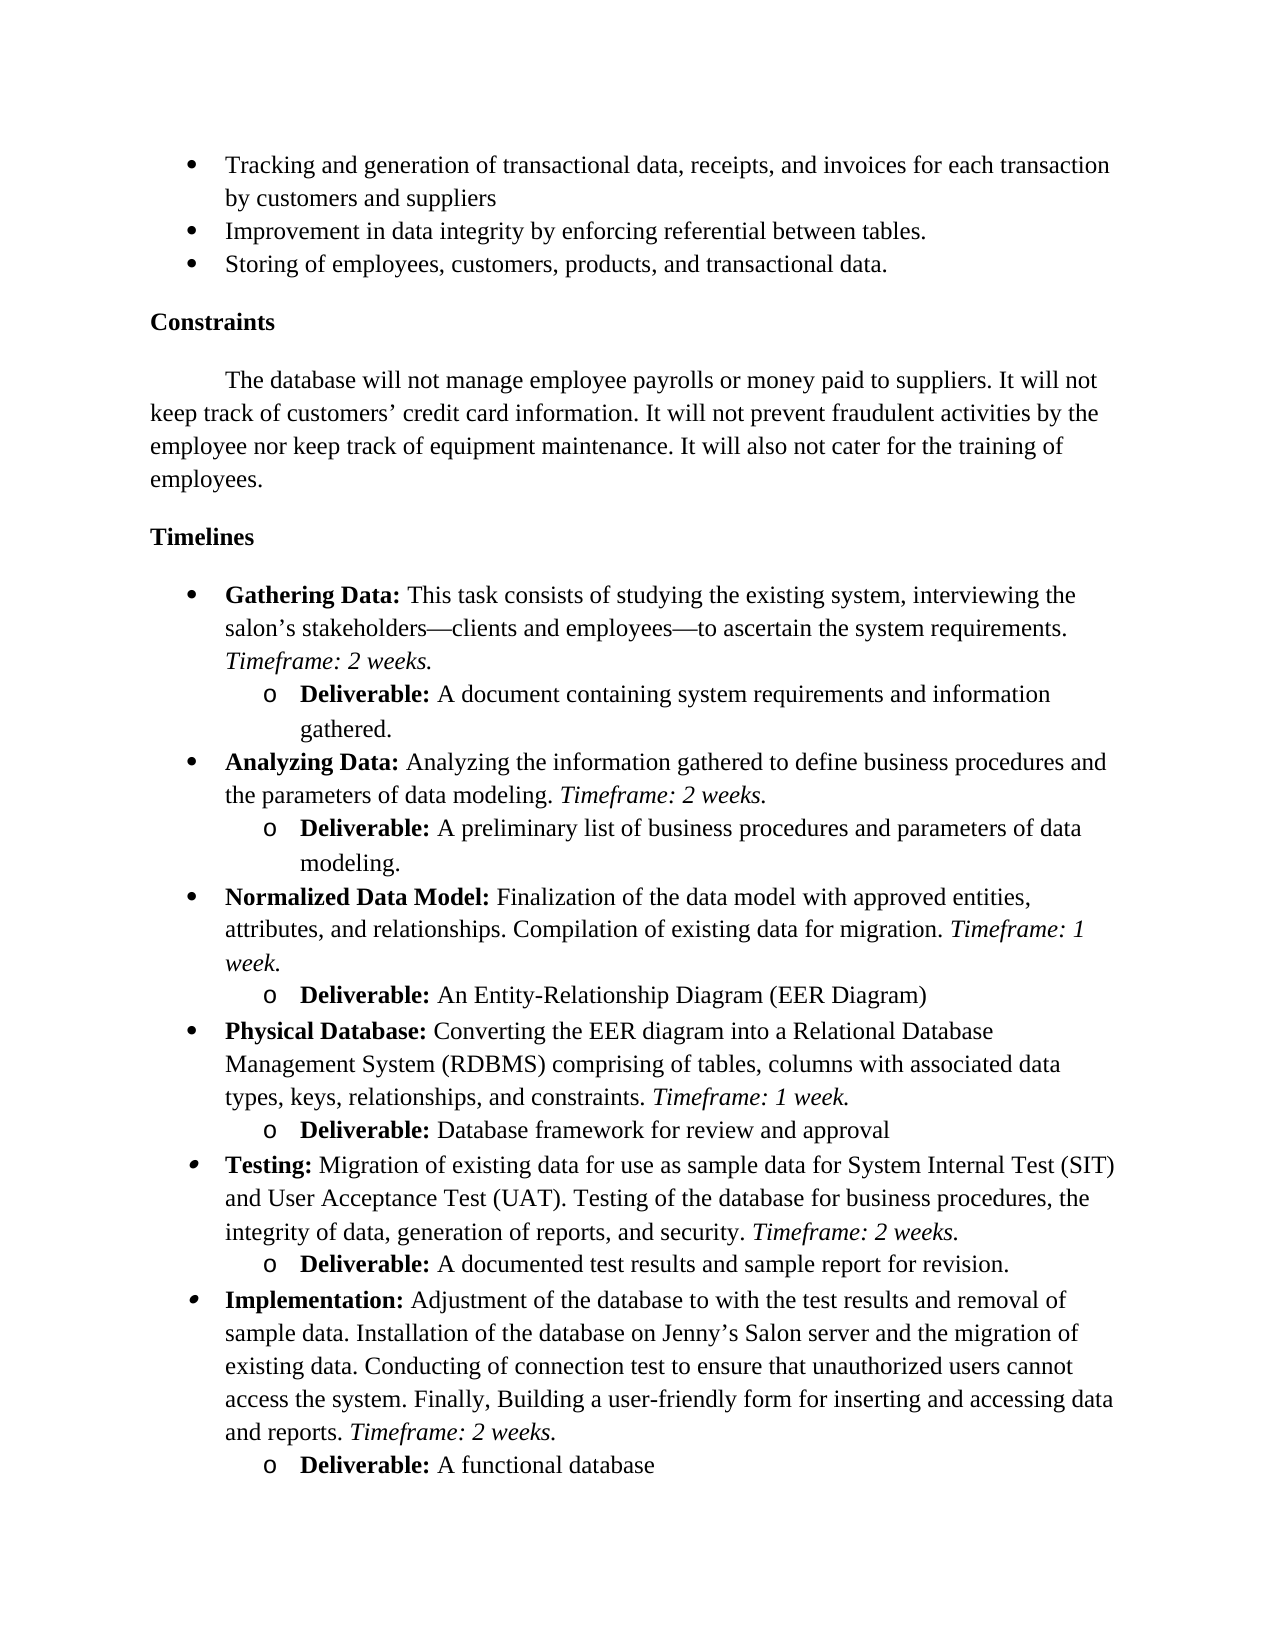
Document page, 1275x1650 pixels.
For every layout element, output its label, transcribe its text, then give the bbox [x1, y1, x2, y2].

list Deliverable: A document containing system requirements and information gathered. [262, 679, 1125, 743]
list Analyzing Data: Analyzing the information gathered to define business procedures and the parameters of data modeling. Timeframe: 2 weeks. [187, 747, 1125, 809]
list Gathering Data: This task consists of studying the existing system, interviewing the salon’s stakeholders—clients and employees—to ascertain the system requirements. Timeframe: 2 weeks. [187, 580, 1125, 675]
list Deliverable: A documented test results and sample report for revision. [262, 1249, 1125, 1280]
text Timelines [150, 522, 1125, 551]
list Deliverable: A functional database [262, 1450, 1125, 1481]
list Improvement in data integrity by enforcing referential between tables. [187, 216, 1125, 245]
list Deliverable: Database framework for review and approval [262, 1115, 1125, 1146]
list Deliverable: A preliminary list of business procedures and parameters of data modeling. [262, 813, 1125, 877]
list Physical Database: Converting the EER diagram into a Relational Database Management System (RDBMS) comprising of tables, columns with associated data types, keys, relationships, and constraints. Timeframe: 1 week. [187, 1016, 1125, 1111]
list Normalized Data Model: Finalization of the data model with approved entities, attributes, and relationships. Compilation of existing data for migration. Timeframe: 1 week. [187, 882, 1125, 976]
list Tracking and generation of transactional data, receipts, and invoices for each transaction by customers and suppliers [187, 150, 1125, 212]
list Storing of employees, customers, products, and transactional data. [187, 249, 1125, 278]
list Deliverable: An Entity-Relationship Diagram (EER Diagram) [262, 981, 1125, 1011]
list Implementation: Adjustment of the database to with the test results and removal of sample data. Installation of the database on Jenny’s Salon server and the migration of existing data. Conducting of connection test to ensure that unauthorized users cannot access the system. Finally, Building a user-friendly form for inserting and accessing data and reports. Timeframe: 2 weeks. [187, 1285, 1125, 1446]
list Testing: Migration of existing data for use as sample data for System Internal Test (SIT) and User Acceptance Test (UAT). Testing of the database for business procedures, the integrity of data, generation of reports, and security. Timeframe: 2 weeks. [187, 1151, 1125, 1245]
text Constraints [150, 307, 1125, 336]
text The database will not manage employee payrolls or money paid to suppliers. It will not keep track of customers’ credit card information. It will not prevent fraudulent activities by the employee nor keep track of equipment maintenance. It will also not cater for the training of employees. [150, 365, 1125, 493]
